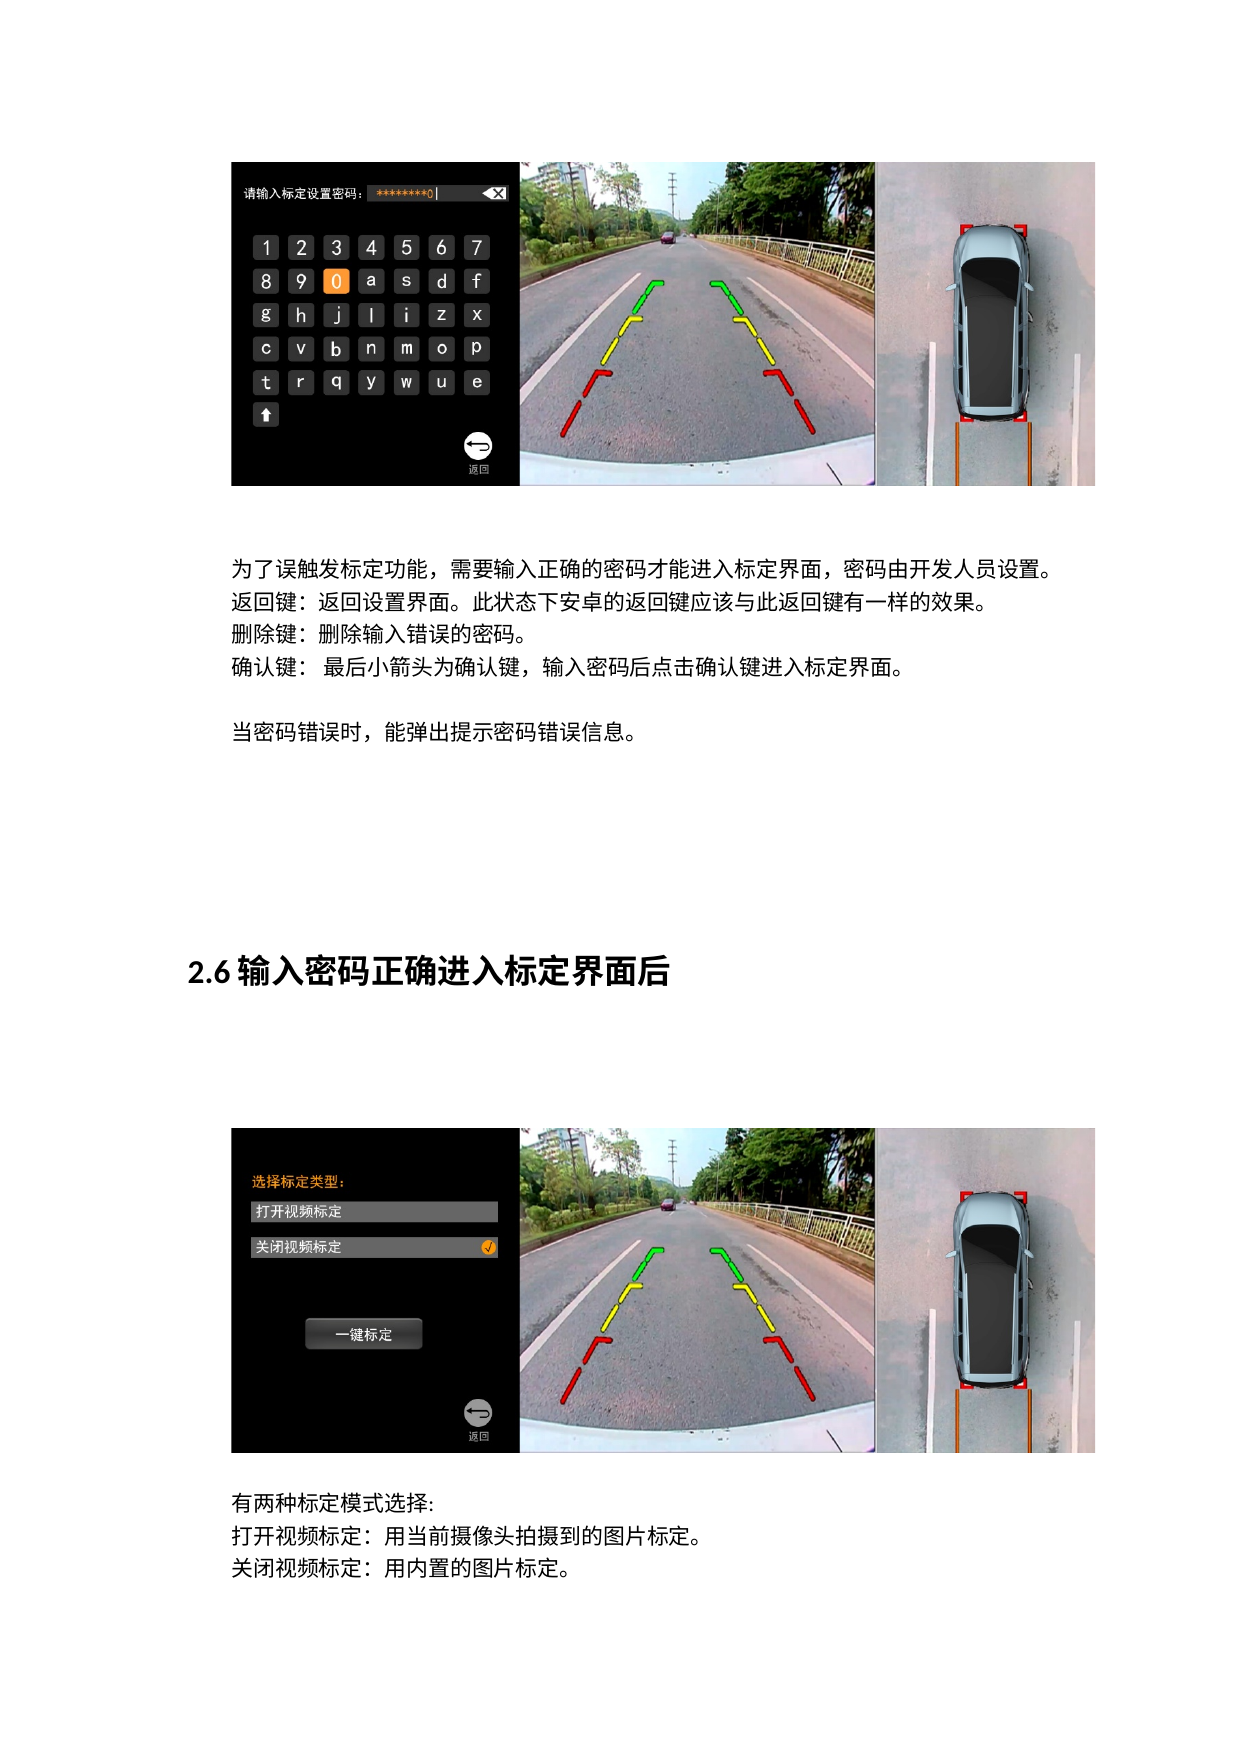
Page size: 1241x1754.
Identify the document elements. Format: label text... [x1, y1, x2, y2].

picture [231, 162, 1096, 486]
text 打开视频标定：用当前摄像头拍摄到的图片标定。 [187, 1518, 1053, 1551]
text 为了误触发标定功能，需要输入正确的密码才能进入标定界面，密码由开发人员设置。 [187, 552, 1053, 584]
text 当密码错误时，能弹出提示密码错误信息。 [187, 714, 1053, 747]
text 有两种标定模式选择: [187, 1486, 1053, 1518]
text 返回键：返回设置界面。此状态下安卓的返回键应该与此返回键有一样的效果。 [187, 584, 1053, 617]
text 确认键： 最后小箭头为确认键，输入密码后点击确认键进入标定界面。 [187, 649, 1053, 682]
text 关闭视频标定：用内置的图片标定。 [187, 1551, 1053, 1583]
picture [231, 1128, 1096, 1453]
subtitle 2.6 输入密码正确进入标定界面后 [187, 937, 1053, 1002]
text 删除键：删除输入错误的密码。 [187, 617, 1053, 649]
